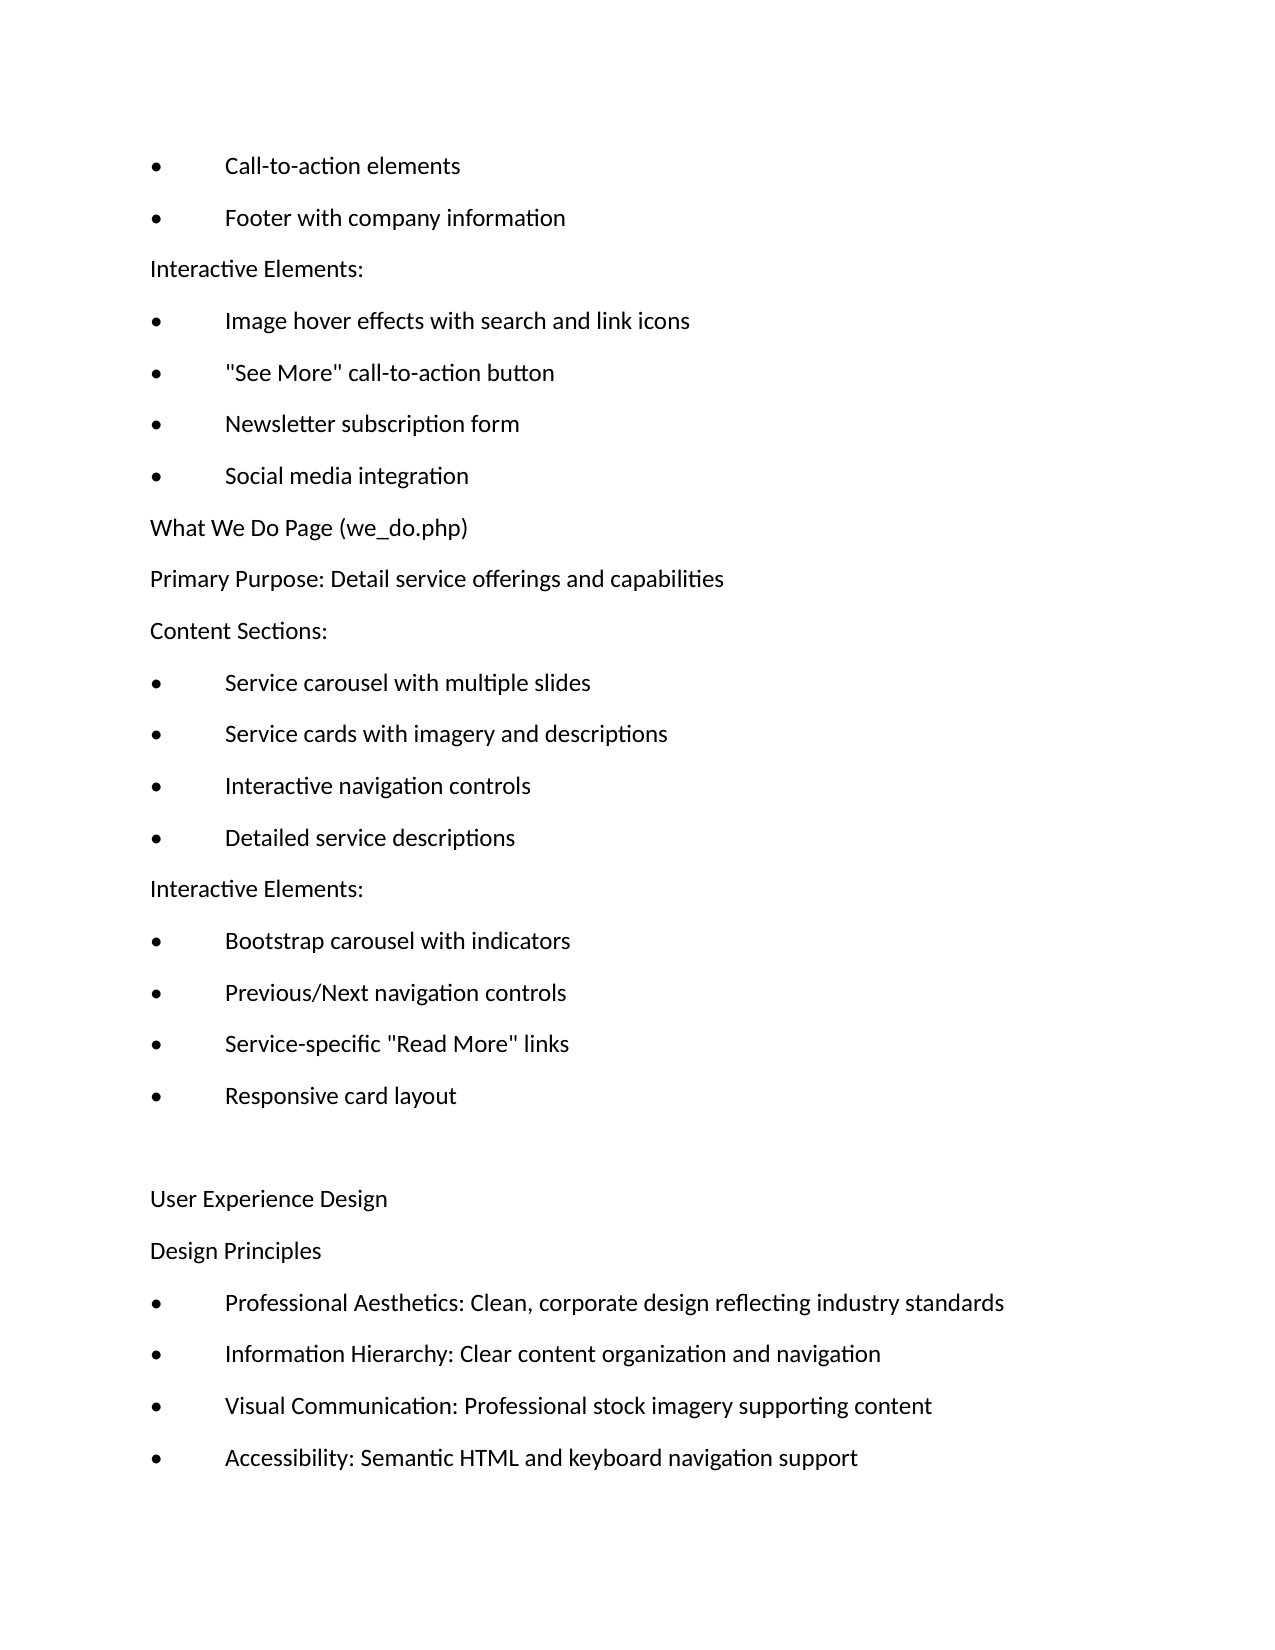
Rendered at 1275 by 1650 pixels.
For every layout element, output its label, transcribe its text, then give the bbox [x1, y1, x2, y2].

text • Service cards with imagery and descriptions [150, 718, 1125, 749]
text • Interactive navigation controls [150, 770, 1125, 801]
text • Visual Communication: Professional stock imagery supporting content [150, 1390, 1125, 1421]
text • Service carousel with multiple slides [150, 667, 1125, 697]
text • Bootstrap carousel with indicators [150, 925, 1125, 956]
text • Professional Aesthetics: Clean, corporate design reflecting industry standards [150, 1287, 1125, 1317]
text • Call-to-action elements [150, 150, 1125, 181]
text Interactive Elements: [150, 873, 1125, 904]
text • Detailed service descriptions [150, 822, 1125, 852]
text • Previous/Next navigation controls [150, 977, 1125, 1007]
text • Image hover effects with search and link icons [150, 305, 1125, 336]
text Design Principles [150, 1235, 1125, 1266]
text • Service-specific "Read More" links [150, 1028, 1125, 1059]
text • Responsive card layout [150, 1080, 1125, 1111]
text Content Sections: [150, 615, 1125, 646]
text Primary Purpose: Detail service offerings and capabilities [150, 563, 1125, 594]
text • Information Hierarchy: Clear content organization and navigation [150, 1338, 1125, 1369]
text Interactive Elements: [150, 253, 1125, 284]
text • Social media integration [150, 460, 1125, 491]
text • Footer with company information [150, 202, 1125, 232]
text • Newsletter subscription form [150, 408, 1125, 439]
text What We Do Page (we_do.php) [150, 512, 1125, 542]
text • "See More" call-to-action button [150, 357, 1125, 387]
text • Accessibility: Semantic HTML and keyboard navigation support [150, 1442, 1125, 1472]
text User Experience Design [150, 1183, 1125, 1214]
